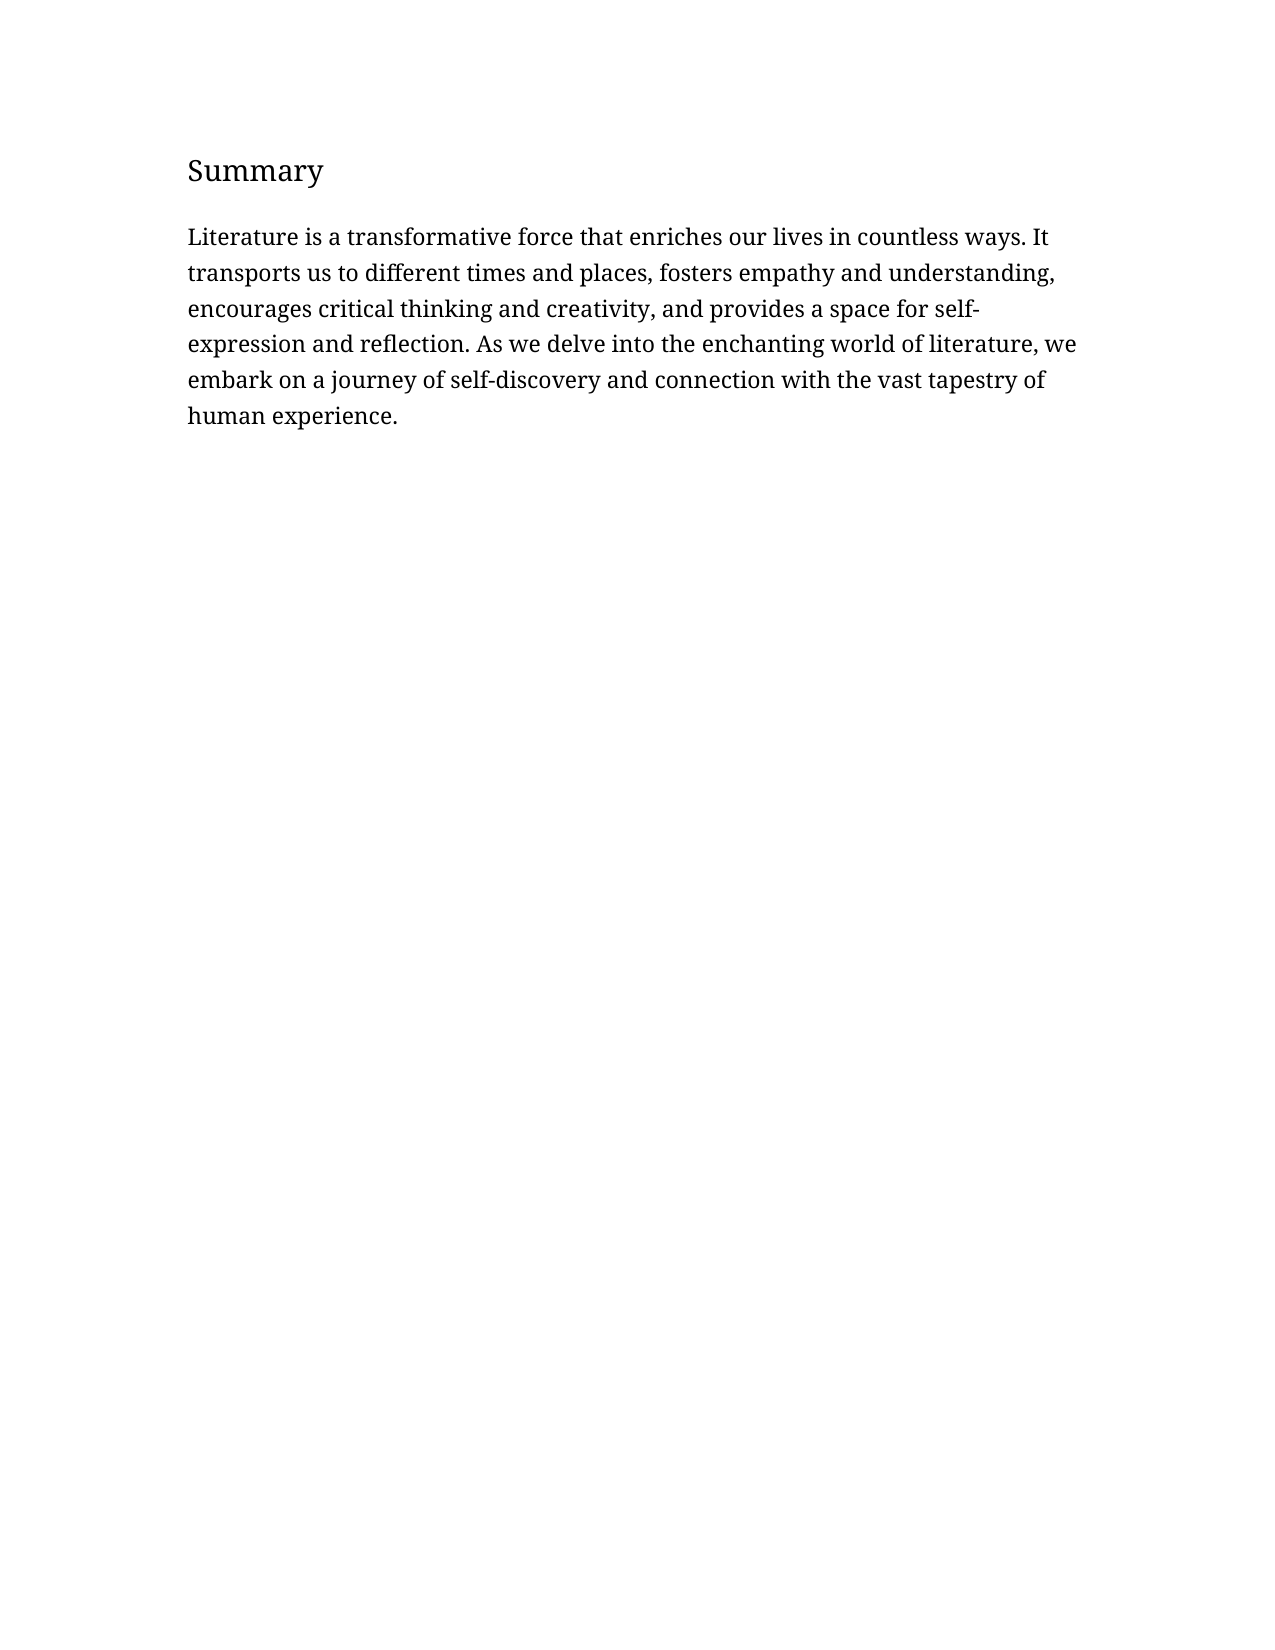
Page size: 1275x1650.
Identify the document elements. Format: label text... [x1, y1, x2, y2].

text Literature is a transformative force that enriches our lives in countless ways. It transports us to different times and places, fosters empathy and understanding, encourages critical thinking and creativity, and provides a space for self-expression and reflection. As we delve into the enchanting world of literature, we embark on a journey of self-discovery and connection with the vast tapestry of human experience. [187, 221, 1087, 432]
text Summary [187, 150, 1087, 190]
